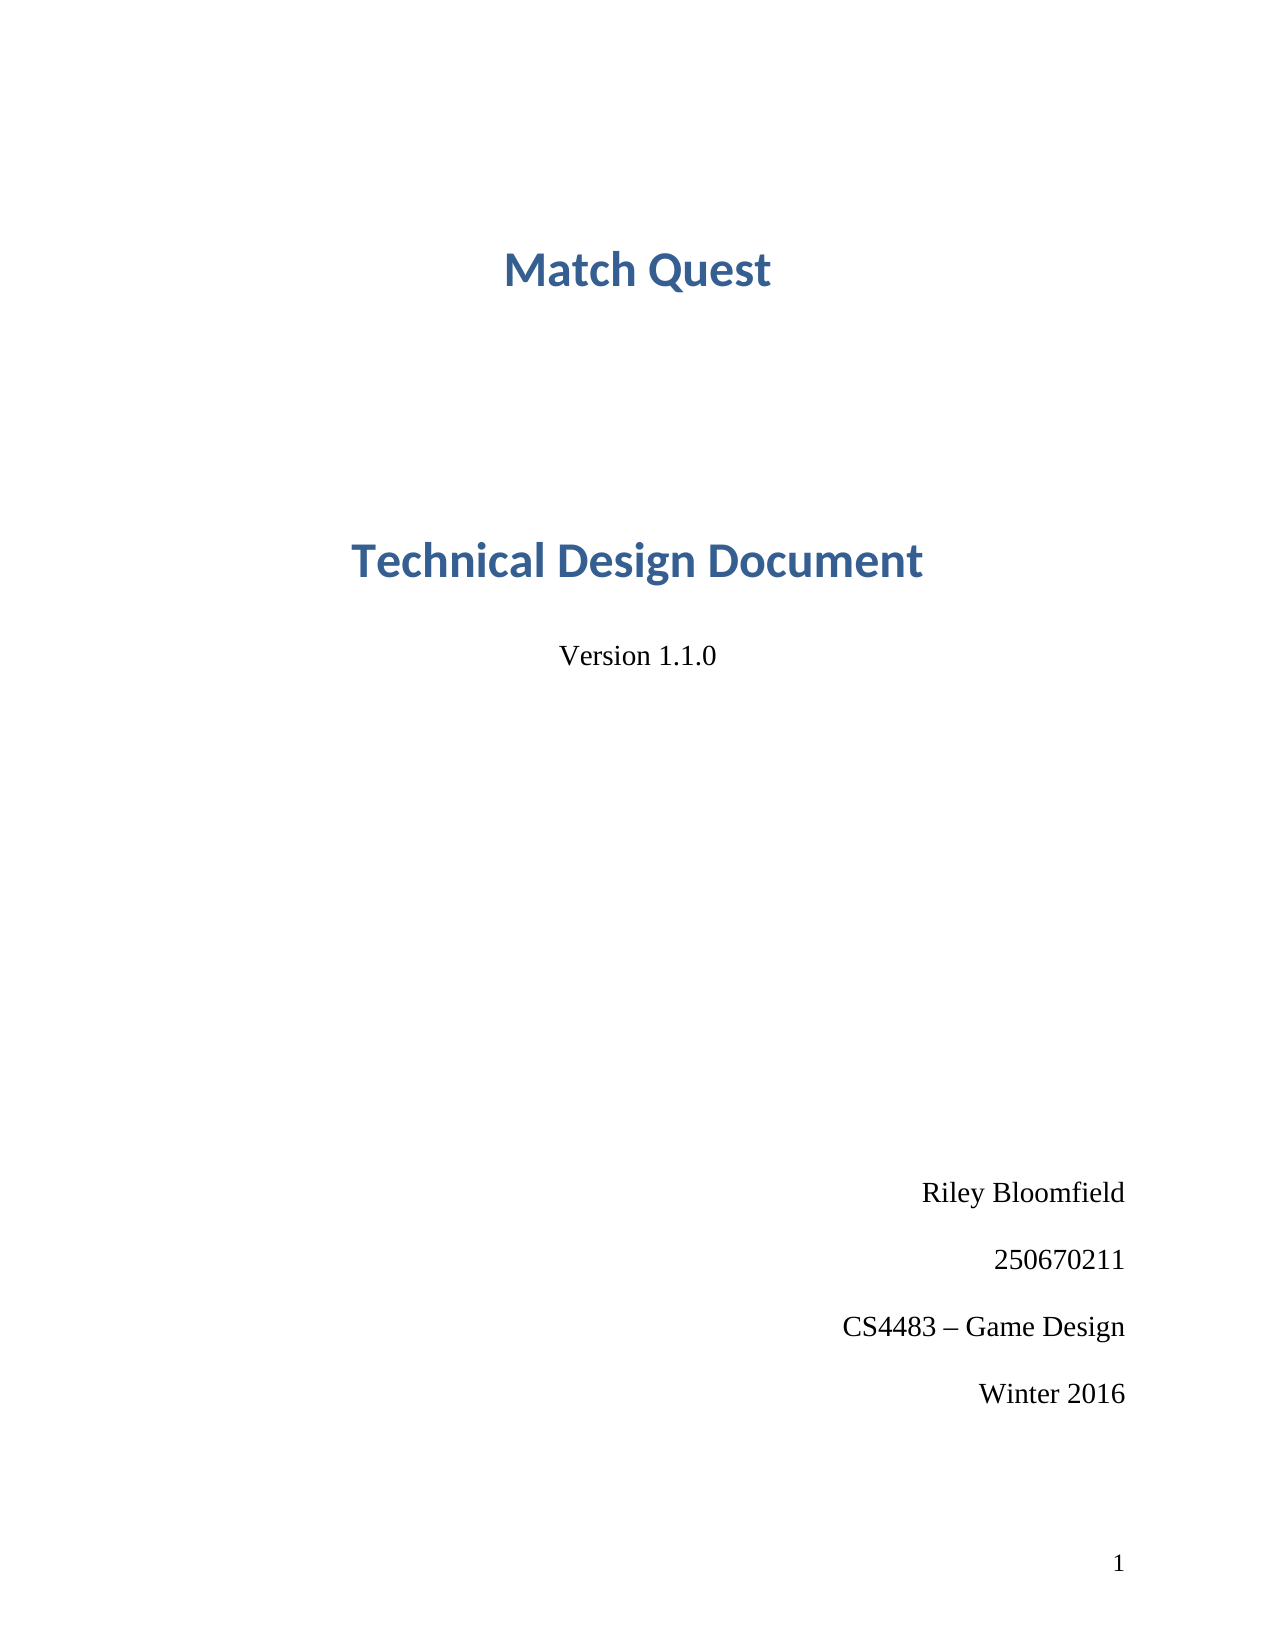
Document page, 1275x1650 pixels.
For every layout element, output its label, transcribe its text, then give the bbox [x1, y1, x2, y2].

text Winter 2016 [150, 1376, 1125, 1409]
text Version 1.1.0 [150, 638, 1125, 672]
text 250670211 [150, 1242, 1125, 1275]
text Match Quest [150, 238, 1125, 299]
text Riley Bloomfield [150, 1175, 1125, 1208]
text CS4483 – Game Design [150, 1309, 1125, 1342]
text Technical Design Document [150, 529, 1125, 590]
